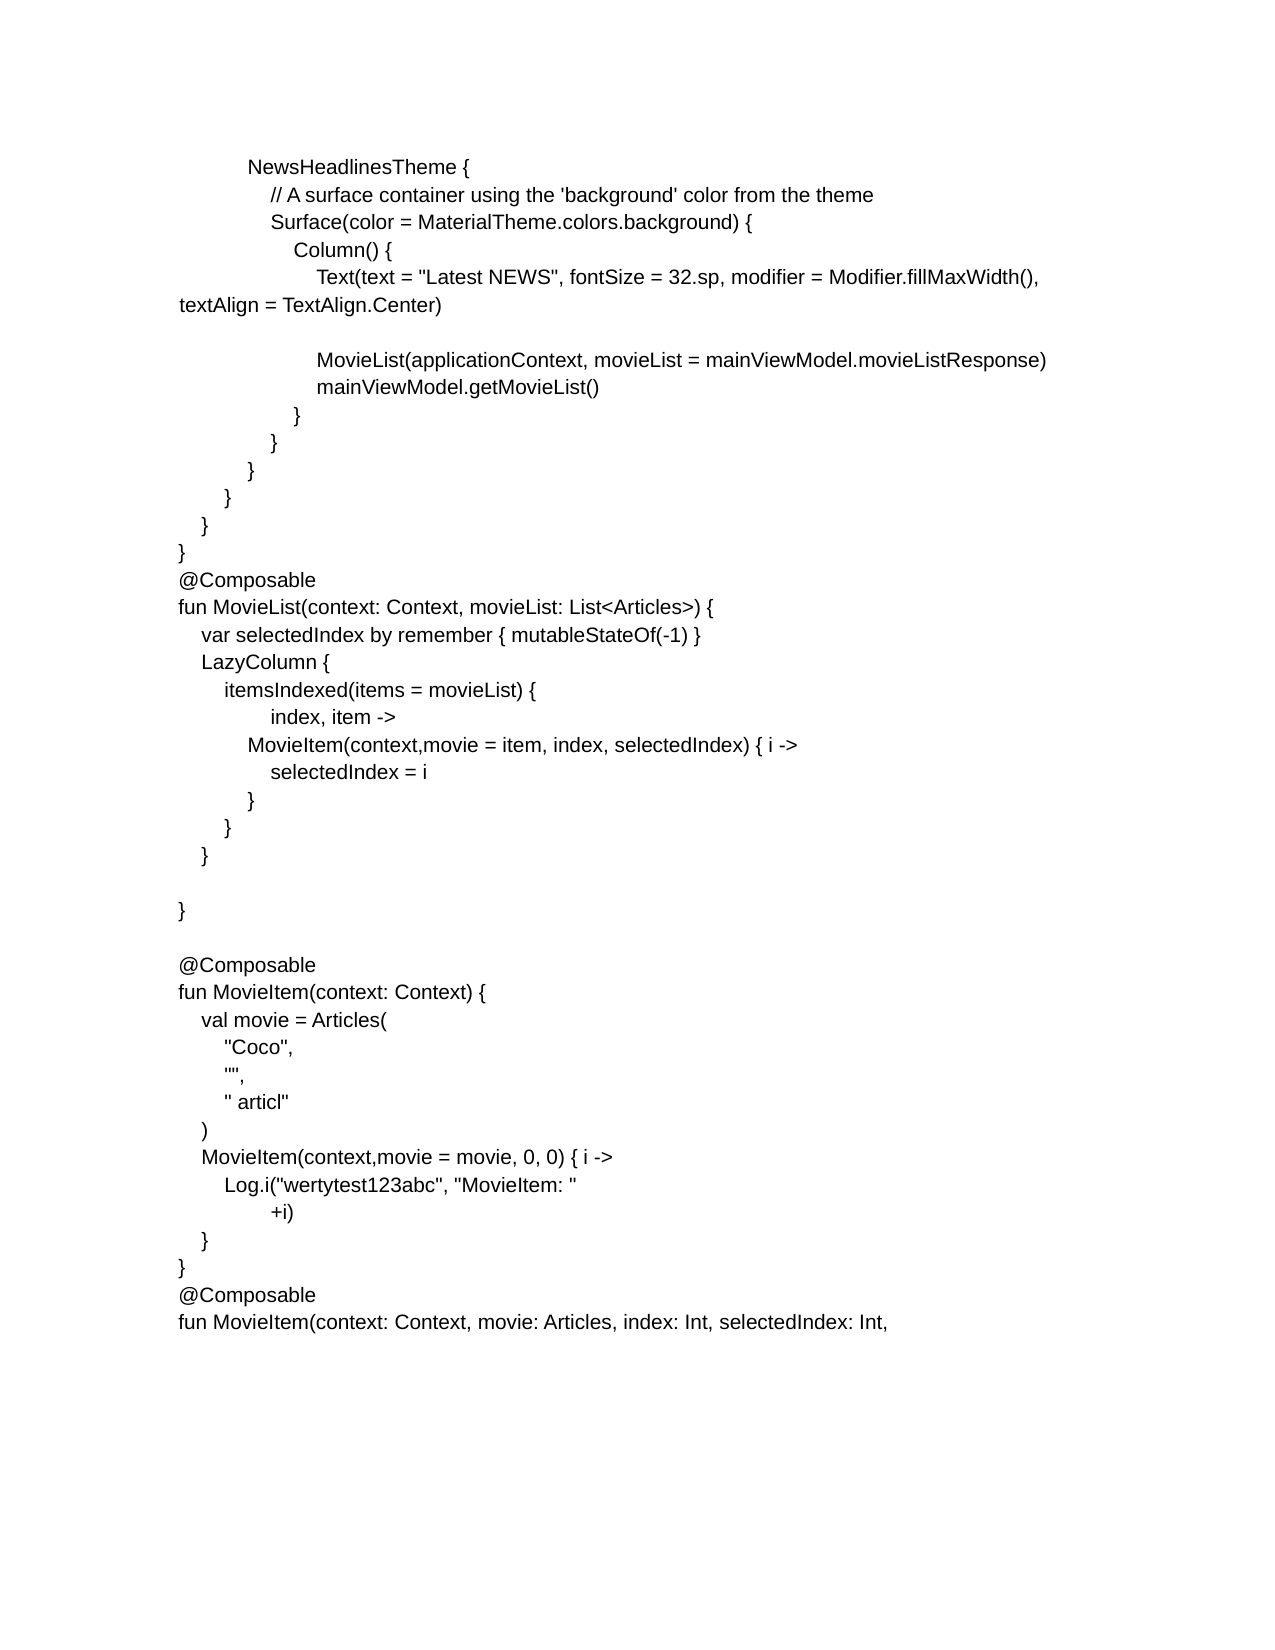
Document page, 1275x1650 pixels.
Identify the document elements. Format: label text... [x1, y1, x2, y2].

text "Coco", [178, 1035, 1118, 1059]
text MovieList(applicationContext, movieList = mainViewModel.movieListResponse) [178, 348, 1118, 372]
text mainViewModel.getMovieList() [178, 375, 1118, 399]
text fun MovieItem(context: Context) { [178, 980, 1118, 1004]
text } [178, 898, 1118, 922]
text NewsHeadlinesTheme { [178, 155, 1118, 179]
text @Composable [178, 953, 1118, 977]
text } [178, 485, 1118, 509]
text } [178, 843, 1118, 867]
text } [178, 1255, 1118, 1279]
text ) [178, 1118, 1118, 1142]
text } [178, 403, 1118, 427]
text selectedIndex = i [178, 760, 1118, 784]
text } [178, 815, 1118, 839]
text @Composable [178, 1283, 1118, 1307]
text " articl" [178, 1090, 1118, 1114]
text Log.i("wertytest123abc", "MovieItem: " [178, 1173, 1118, 1197]
text } [178, 458, 1118, 482]
text Column() { [178, 238, 1118, 262]
text Text(text = "Latest NEWS", fontSize = 32.sp, modifier = Modifier.fillMaxWidth(), textAlign = TextAlign.Center) [178, 265, 1118, 317]
text MovieItem(context,movie = item, index, selectedIndex) { i -> [178, 733, 1118, 757]
text } [178, 513, 1118, 537]
text MovieItem(context,movie = movie, 0, 0) { i -> [178, 1145, 1118, 1169]
text Surface(color = MaterialTheme.colors.background) { [178, 210, 1118, 234]
text itemsIndexed(items = movieList) { [178, 678, 1118, 702]
text } [178, 540, 1118, 564]
text +i) [178, 1200, 1118, 1224]
text "", [178, 1063, 1118, 1087]
text LazyColumn { [178, 650, 1118, 674]
text } [178, 788, 1118, 812]
text fun MovieItem(context: Context, movie: Articles, index: Int, selectedIndex: Int, [178, 1310, 1118, 1334]
text } [178, 1228, 1118, 1252]
text // A surface container using the 'background' color from the theme [178, 183, 1118, 207]
text val movie = Articles( [178, 1008, 1118, 1032]
text var selectedIndex by remember { mutableStateOf(-1) } [178, 623, 1118, 647]
text fun MovieList(context: Context, movieList: List<Articles>) { [178, 595, 1118, 619]
text } [178, 430, 1118, 454]
text @Composable [178, 568, 1118, 592]
text index, item -> [178, 705, 1118, 729]
